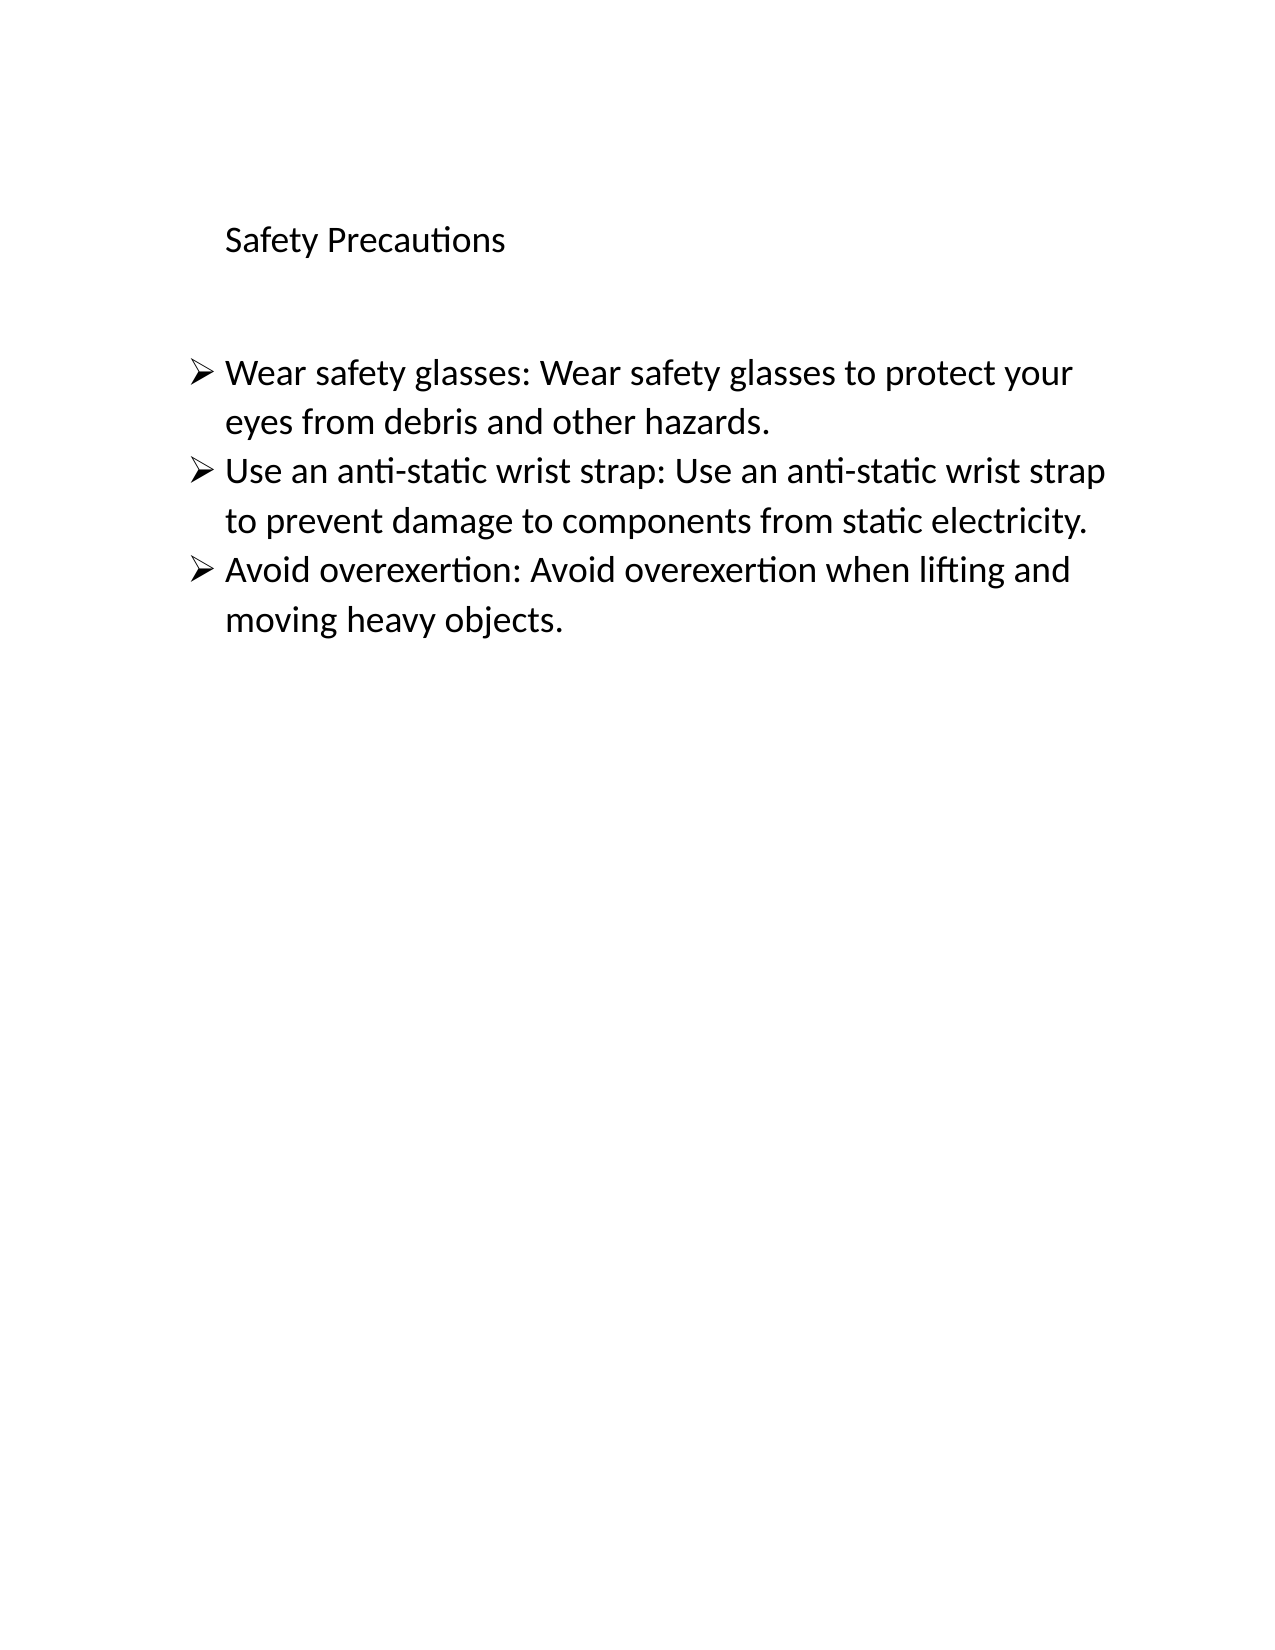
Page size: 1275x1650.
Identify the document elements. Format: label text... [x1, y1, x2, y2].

list Avoid overexertion: Avoid overexertion when lifting and moving heavy objects. [187, 546, 1125, 642]
list Wear safety glasses: Wear safety glasses to protect your eyes from debris and other hazards. [187, 348, 1125, 444]
list Use an anti-static wrist strap: Use an anti-static wrist strap to prevent damage to components from static electricity. [187, 447, 1125, 543]
list Safety Precautions [225, 216, 1125, 262]
